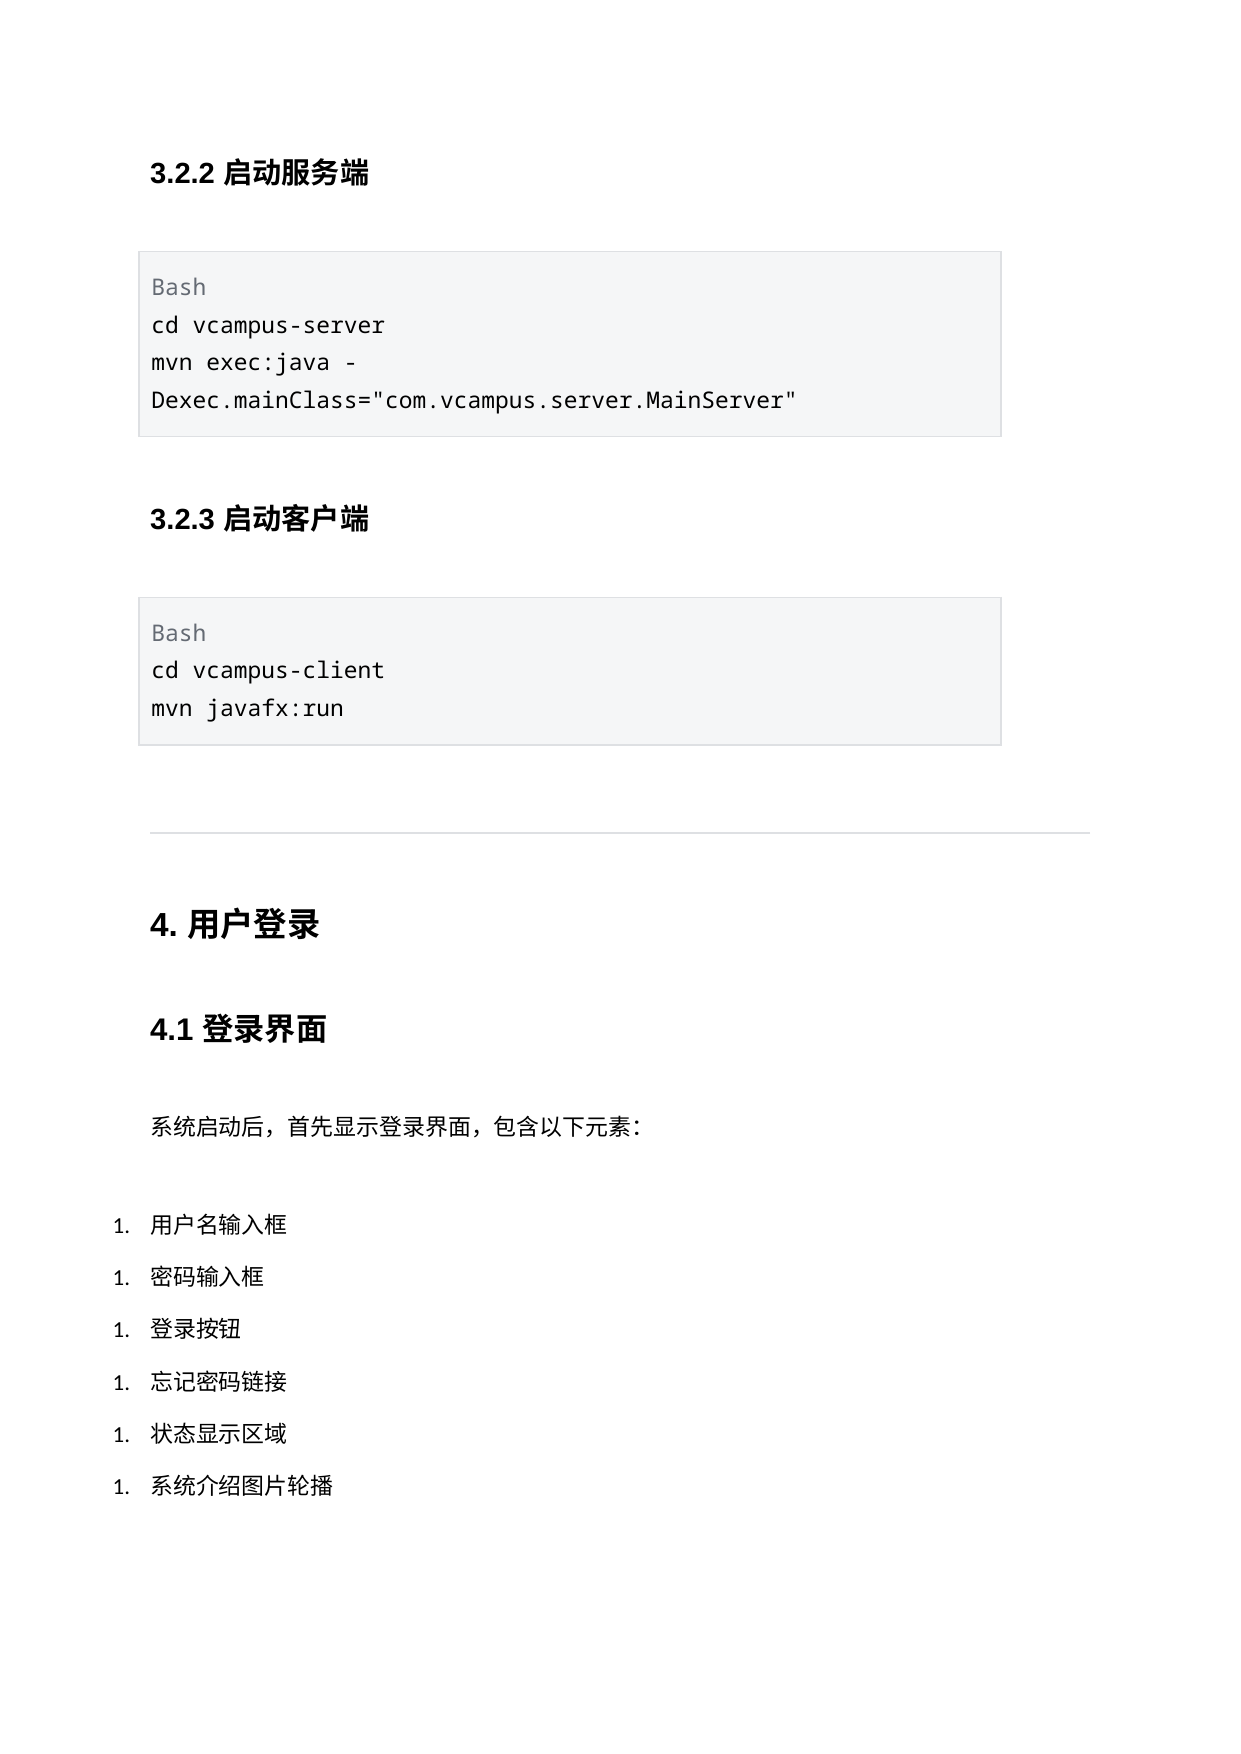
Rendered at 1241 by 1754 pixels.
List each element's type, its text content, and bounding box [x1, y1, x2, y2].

list 登录按钮 [112, 1311, 1090, 1344]
list 密码输入框 [112, 1259, 1090, 1292]
list 用户名输入框 [112, 1207, 1090, 1240]
list 状态显示区域 [112, 1416, 1090, 1449]
list 系统介绍图片轮播 [112, 1468, 1090, 1501]
table_header Bash cd vcampus-client mvn javafx:run [140, 598, 1000, 744]
table_header Bash cd vcampus-server mvn exec:java -Dexec.mainClass="com.vcampus.server.MainServer" [140, 252, 1000, 436]
list 忘记密码链接 [112, 1363, 1090, 1397]
text 系统启动后，首先显示登录界面，包含以下元素： [150, 1108, 1090, 1142]
